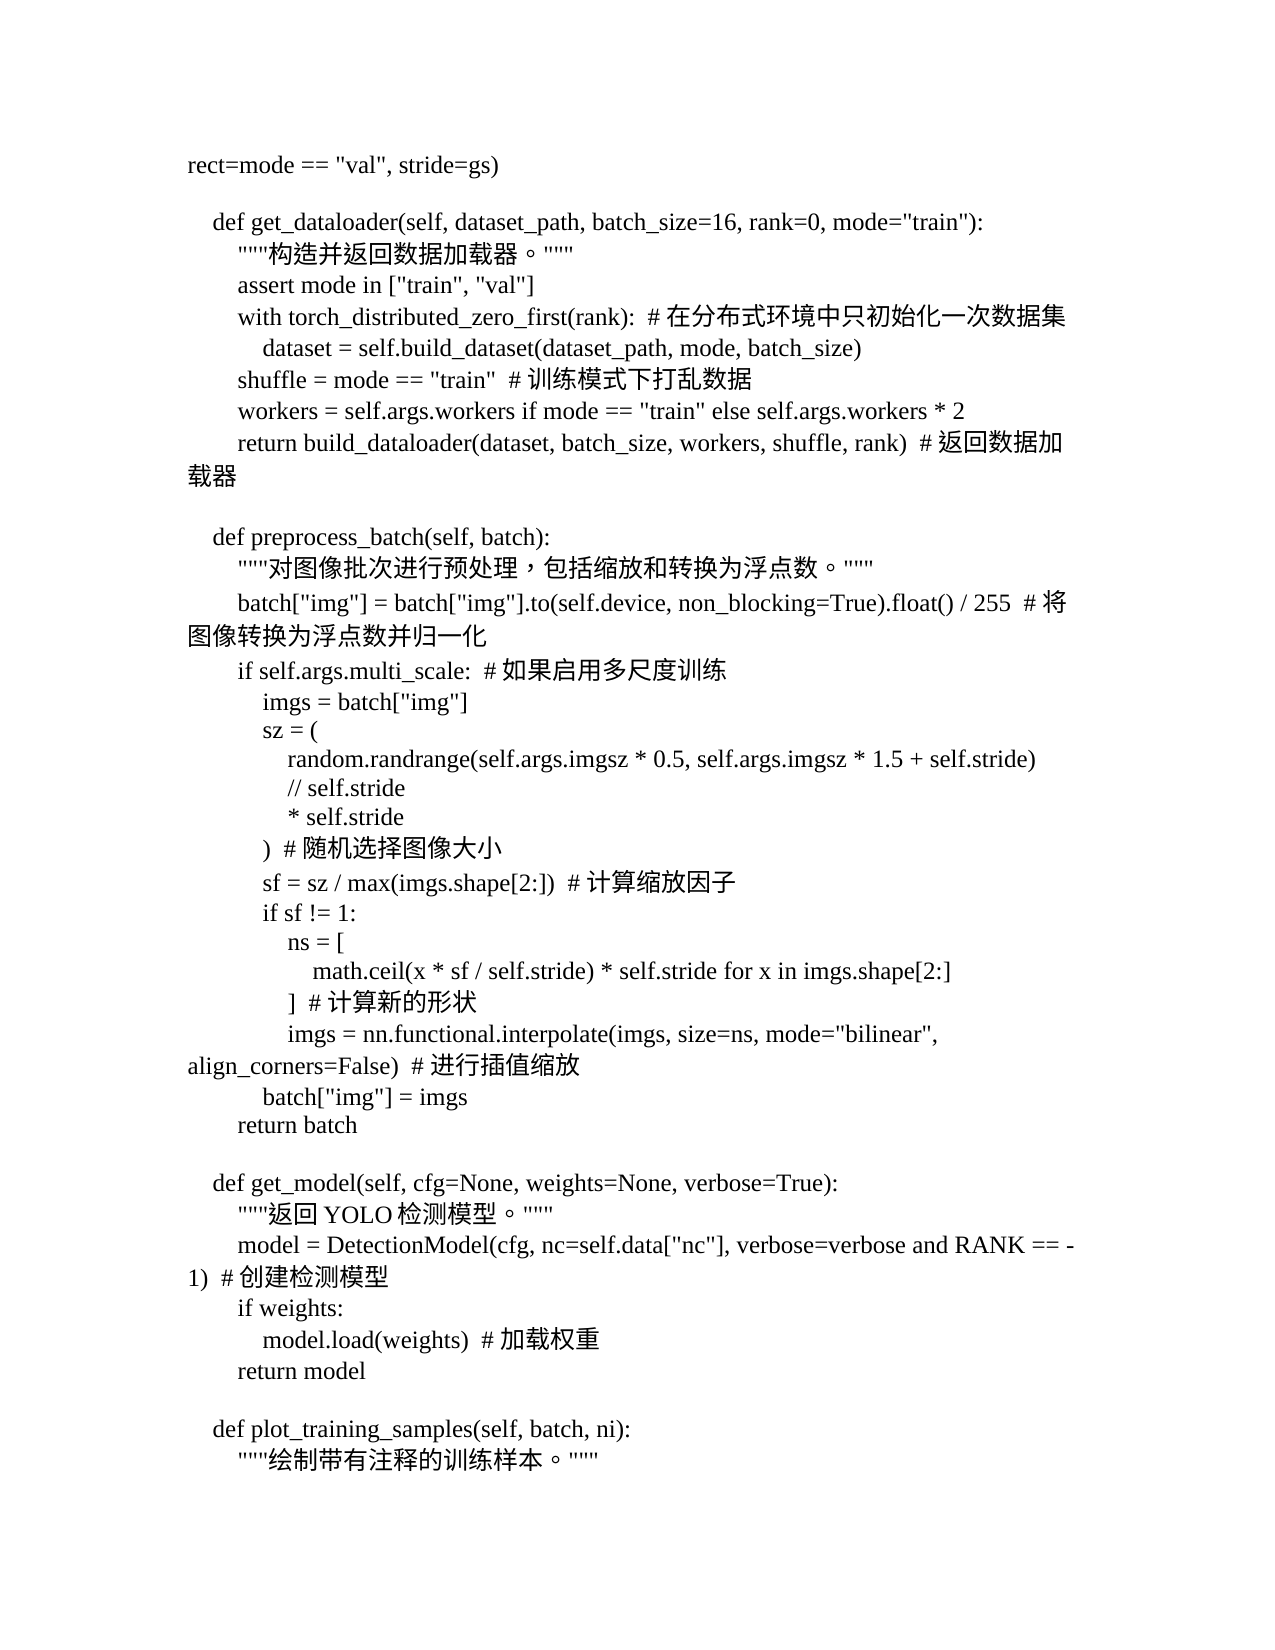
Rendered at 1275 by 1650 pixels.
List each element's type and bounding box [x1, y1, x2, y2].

text [187, 150, 1087, 1477]
